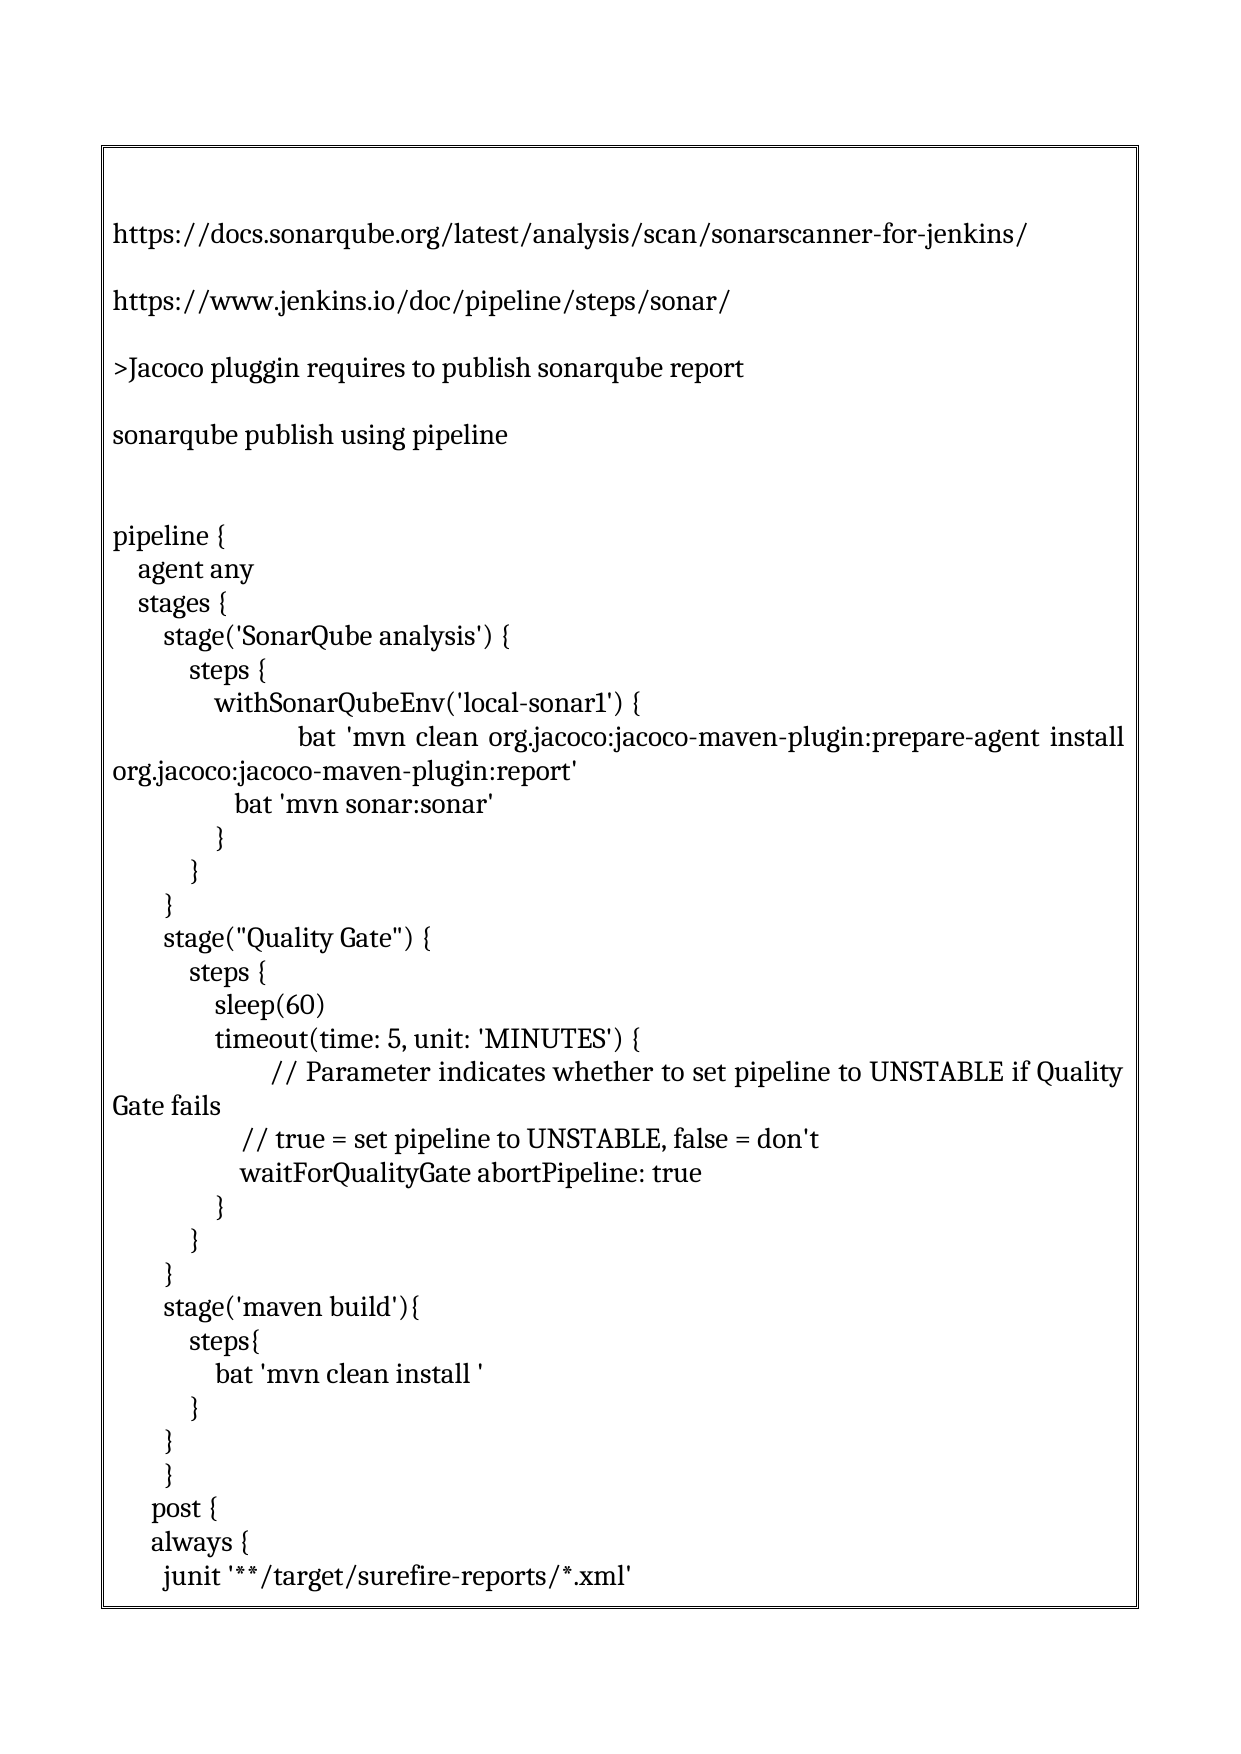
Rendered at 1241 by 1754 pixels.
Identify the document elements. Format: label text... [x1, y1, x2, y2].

text https://docs.sonarqube.org/latest/analysis/scan/sonarscanner-for-jenkins/ [112, 217, 1128, 251]
text sonarqube publish using pipeline [112, 418, 1128, 452]
text pipeline { [112, 519, 1128, 552]
text } [112, 854, 1128, 888]
text post { [112, 1492, 1128, 1525]
text always { [112, 1525, 1128, 1559]
text steps { [112, 955, 1128, 988]
text withSonarQubeEnv('local-sonar1') { [112, 687, 1128, 720]
text } [112, 888, 1128, 921]
text } [112, 1458, 1128, 1492]
text // true = set pipeline to UNSTABLE, false = don't [112, 1123, 1128, 1156]
text } [112, 1223, 1128, 1257]
text } [112, 1391, 1128, 1424]
text bat 'mvn clean install ' [112, 1357, 1128, 1391]
text steps{ [112, 1324, 1128, 1357]
text } [112, 1257, 1128, 1290]
text bat 'mvn clean org.jacoco:jacoco-maven-plugin:prepare-agent install org.jacoco:jacoco-maven-plugin:report' [112, 720, 1128, 787]
text } [112, 1190, 1128, 1223]
text stage('maven build'){ [112, 1290, 1128, 1324]
text } [112, 1424, 1128, 1458]
text } [112, 821, 1128, 854]
text stage("Quality Gate") { [112, 921, 1128, 955]
text agent any [112, 552, 1128, 586]
text stage('SonarQube analysis') { [112, 619, 1128, 653]
text sleep(60) [112, 988, 1128, 1022]
text waitForQualityGate abortPipeline: true [112, 1156, 1128, 1190]
text bat 'mvn sonar:sonar' [112, 787, 1128, 821]
text steps { [112, 653, 1128, 687]
text timeout(time: 5, unit: 'MINUTES') { [112, 1022, 1128, 1056]
text // Parameter indicates whether to set pipeline to UNSTABLE if Quality Gate fails [112, 1056, 1128, 1123]
text junit '**/target/surefire-reports/*.xml' [112, 1559, 1128, 1592]
text stages { [112, 586, 1128, 619]
text https://www.jenkins.io/doc/pipeline/steps/sonar/ [112, 284, 1128, 318]
text >Jacoco pluggin requires to publish sonarqube report [112, 351, 1128, 385]
